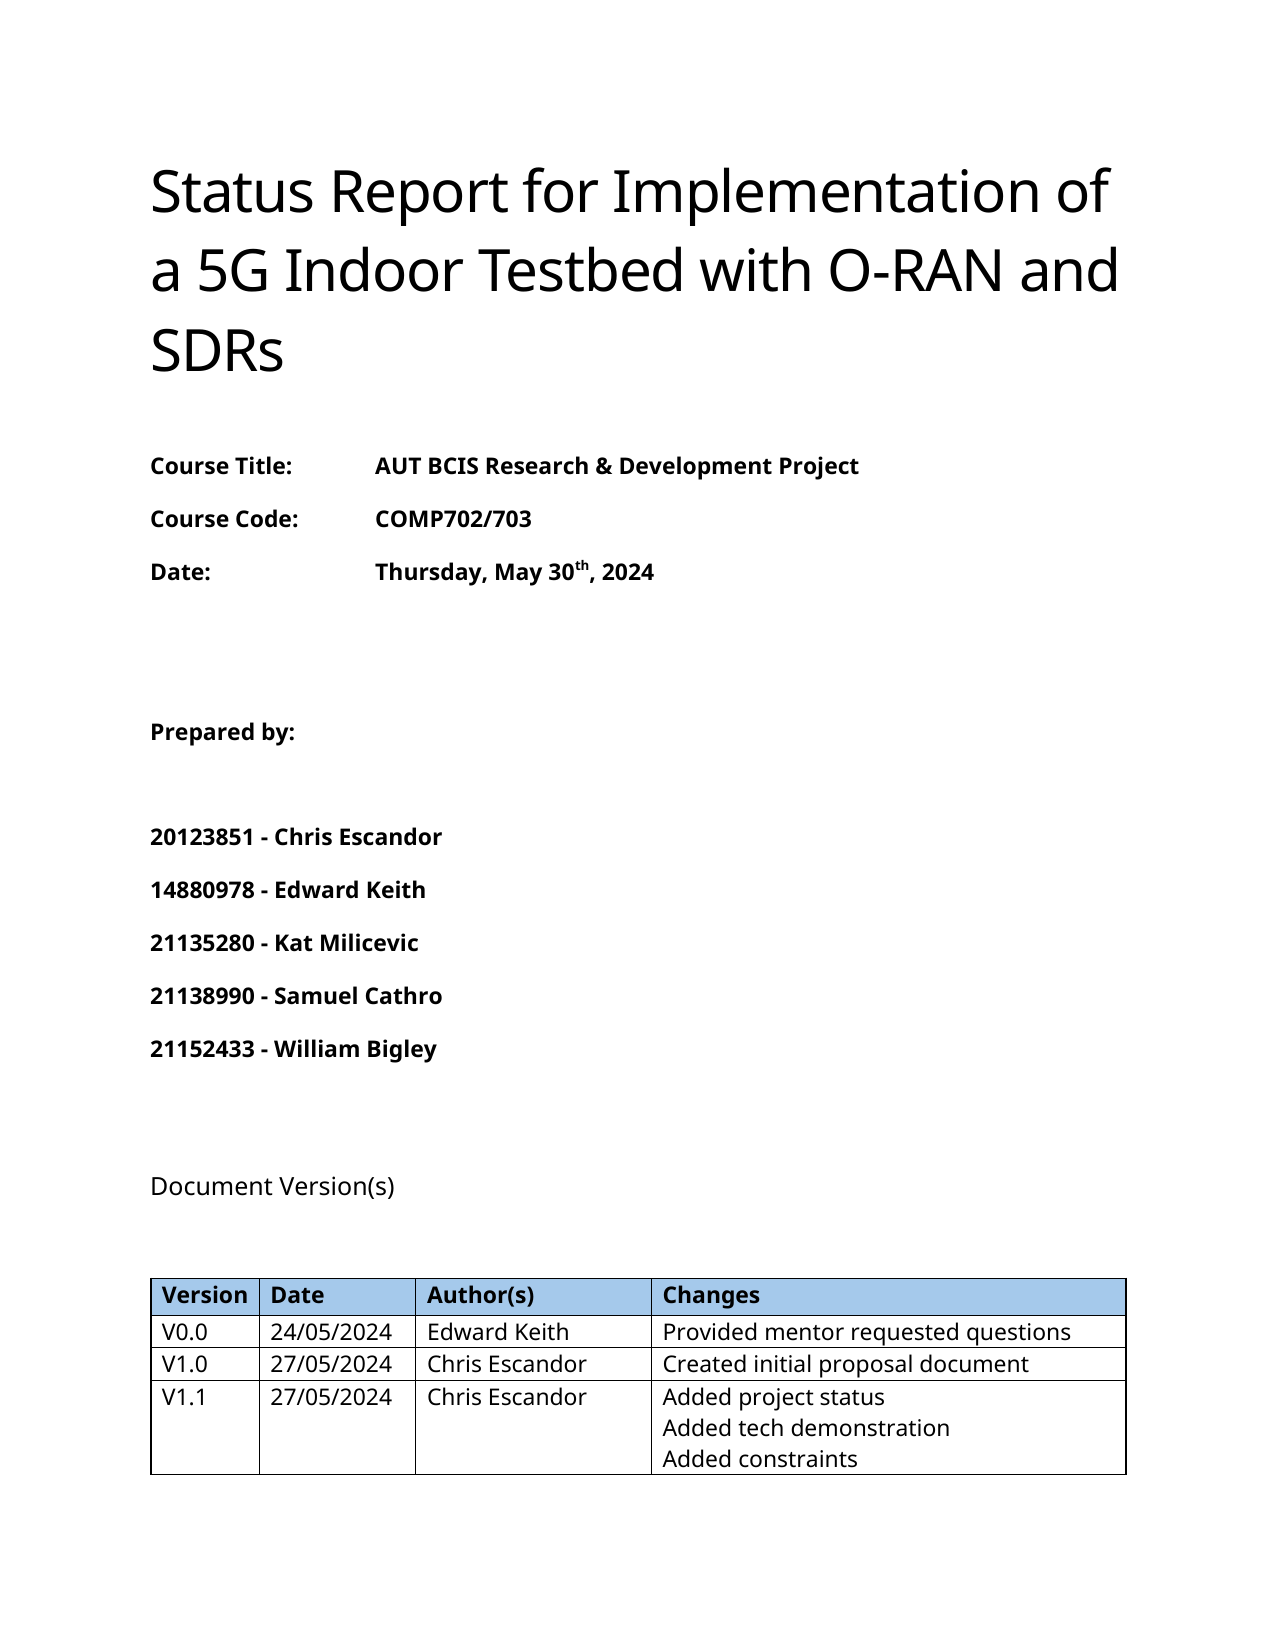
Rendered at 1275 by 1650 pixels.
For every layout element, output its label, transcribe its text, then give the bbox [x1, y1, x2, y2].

table_cell 24/05/2024 [260, 1316, 415, 1347]
title Status Report for Implementation of a 5G Indoor Testbed with O-RAN and SDRs [150, 150, 1125, 388]
table_cell 27/05/2024 [260, 1381, 415, 1474]
table_header Author(s) [416, 1279, 651, 1315]
text 14880978 - Edward Keith [150, 874, 1125, 906]
table_header Changes [652, 1279, 1125, 1315]
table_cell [652, 1381, 1125, 1474]
table_cell Created initial proposal document [652, 1348, 1125, 1379]
text Document Version(s) [150, 1168, 1125, 1202]
table_header Version [152, 1279, 259, 1315]
table_cell V0.0 [152, 1316, 259, 1347]
table_header Date [260, 1279, 415, 1315]
text 20123851 - Chris Escandor [150, 821, 1125, 853]
table_cell V1.1 [152, 1381, 259, 1474]
text 21152433 - William Bigley [150, 1033, 1125, 1064]
text Prepared by: [150, 716, 1125, 747]
table_cell 27/05/2024 [260, 1348, 415, 1379]
text 21135280 - Kat Milicevic [150, 927, 1125, 958]
text 21138990 - Samuel Cathro [150, 980, 1125, 1011]
table_cell Chris Escandor [416, 1381, 651, 1474]
text Date: Thursday, May 30th, 2024 [150, 556, 1125, 588]
table_cell V1.0 [152, 1348, 259, 1379]
table_cell Provided mentor requested questions [652, 1316, 1125, 1347]
table_cell Edward Keith [416, 1316, 651, 1347]
text Course Title: AUT BCIS Research & Development Project [150, 450, 1125, 481]
text Course Code: COMP702/703 [150, 503, 1125, 534]
table_cell Chris Escandor [416, 1348, 651, 1379]
